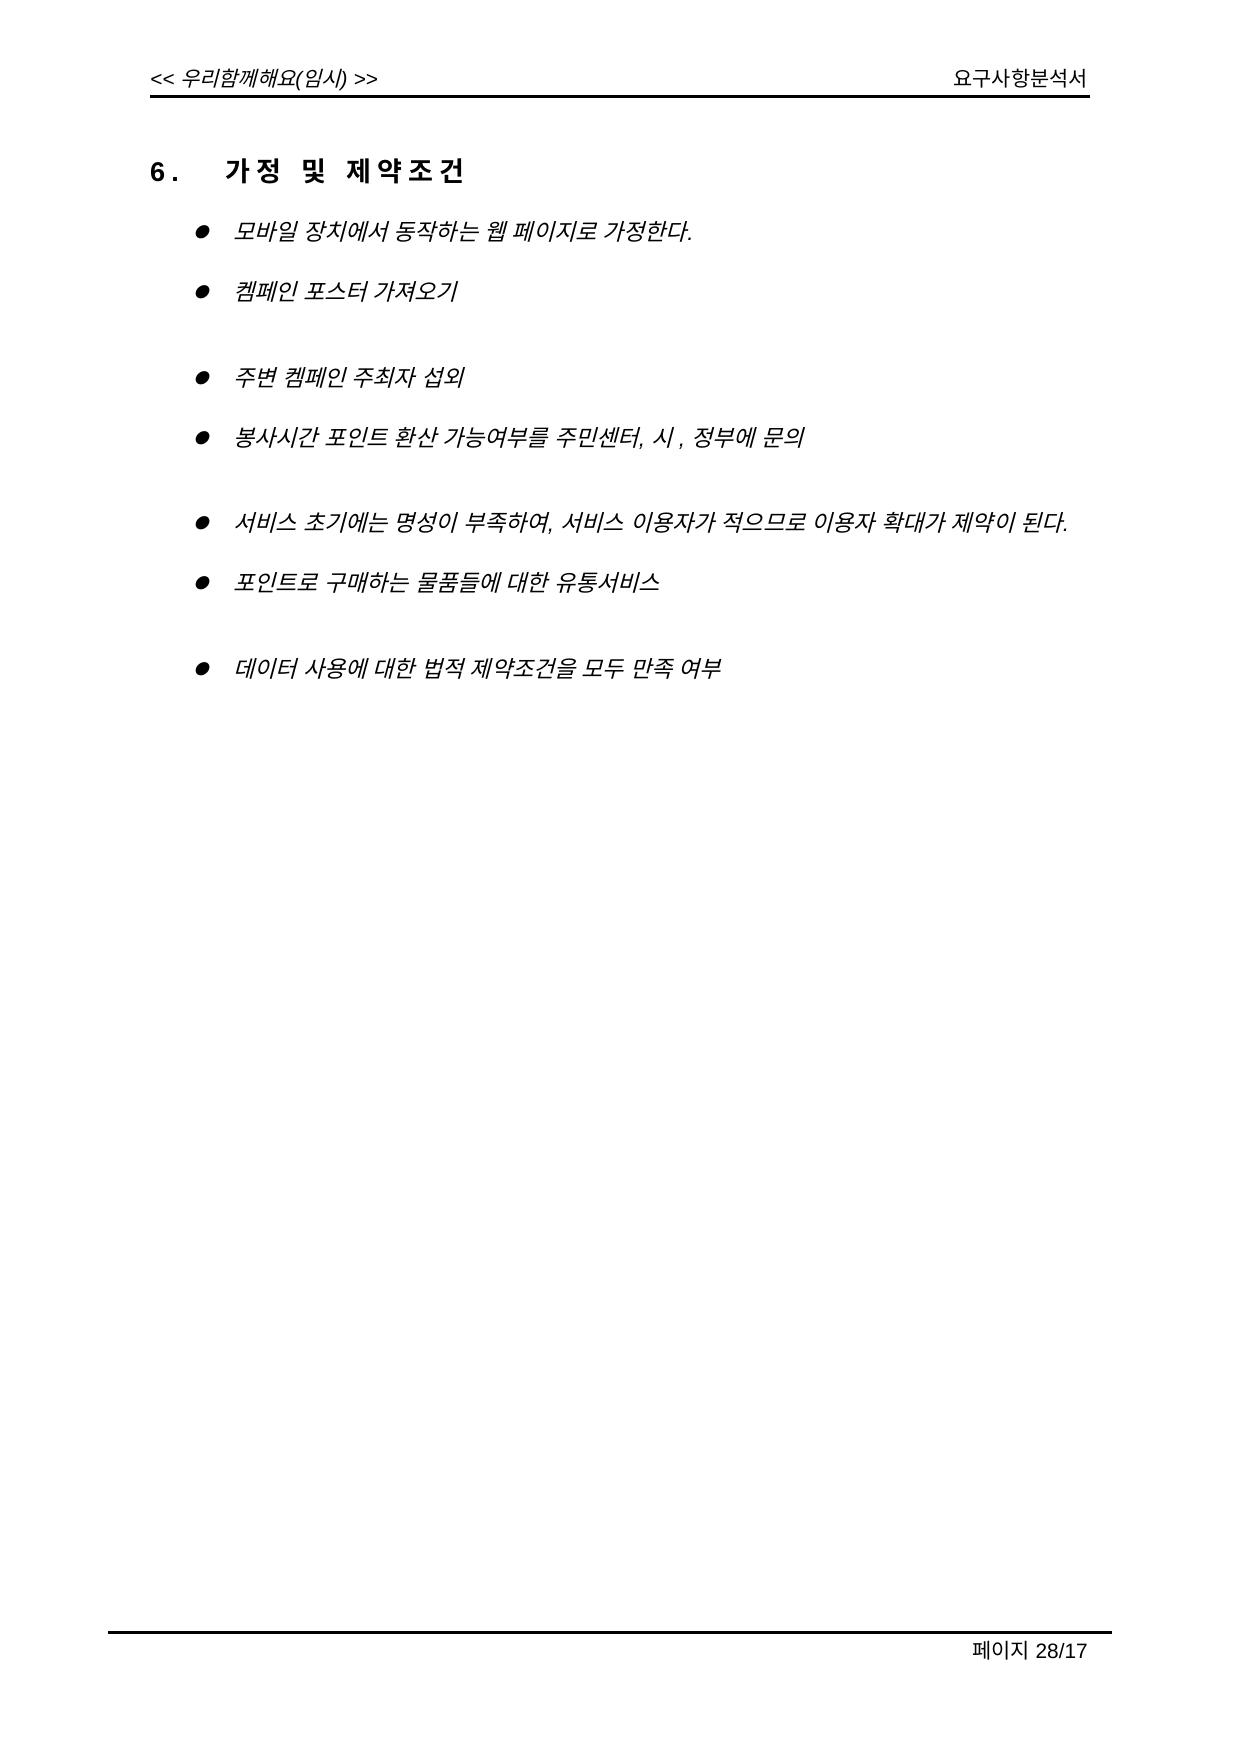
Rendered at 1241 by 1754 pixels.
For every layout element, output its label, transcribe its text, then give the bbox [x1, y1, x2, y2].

list 봉사시간 포인트 환산 가능여부를 주민센터, 시 , 정부에 문의 [192, 419, 1090, 453]
list 켐페인 포스터 가져오기 [192, 274, 1090, 307]
list 서비스 초기에는 명성이 부족하여, 서비스 이용자가 적으므로 이용자 확대가 제약이 된다. [192, 505, 1090, 538]
list 주변 켐페인 주최자 섭외 [192, 360, 1090, 393]
subtitle 가정 및 제약조건 [150, 150, 1090, 189]
list 모바일 장치에서 동작하는 웹 페이지로 가정한다. [192, 214, 1090, 247]
list 데이터 사용에 대한 법적 제약조건을 모두 만족 여부 [192, 651, 1090, 684]
list 포인트로 구매하는 물품들에 대한 유통서비스 [192, 565, 1090, 598]
